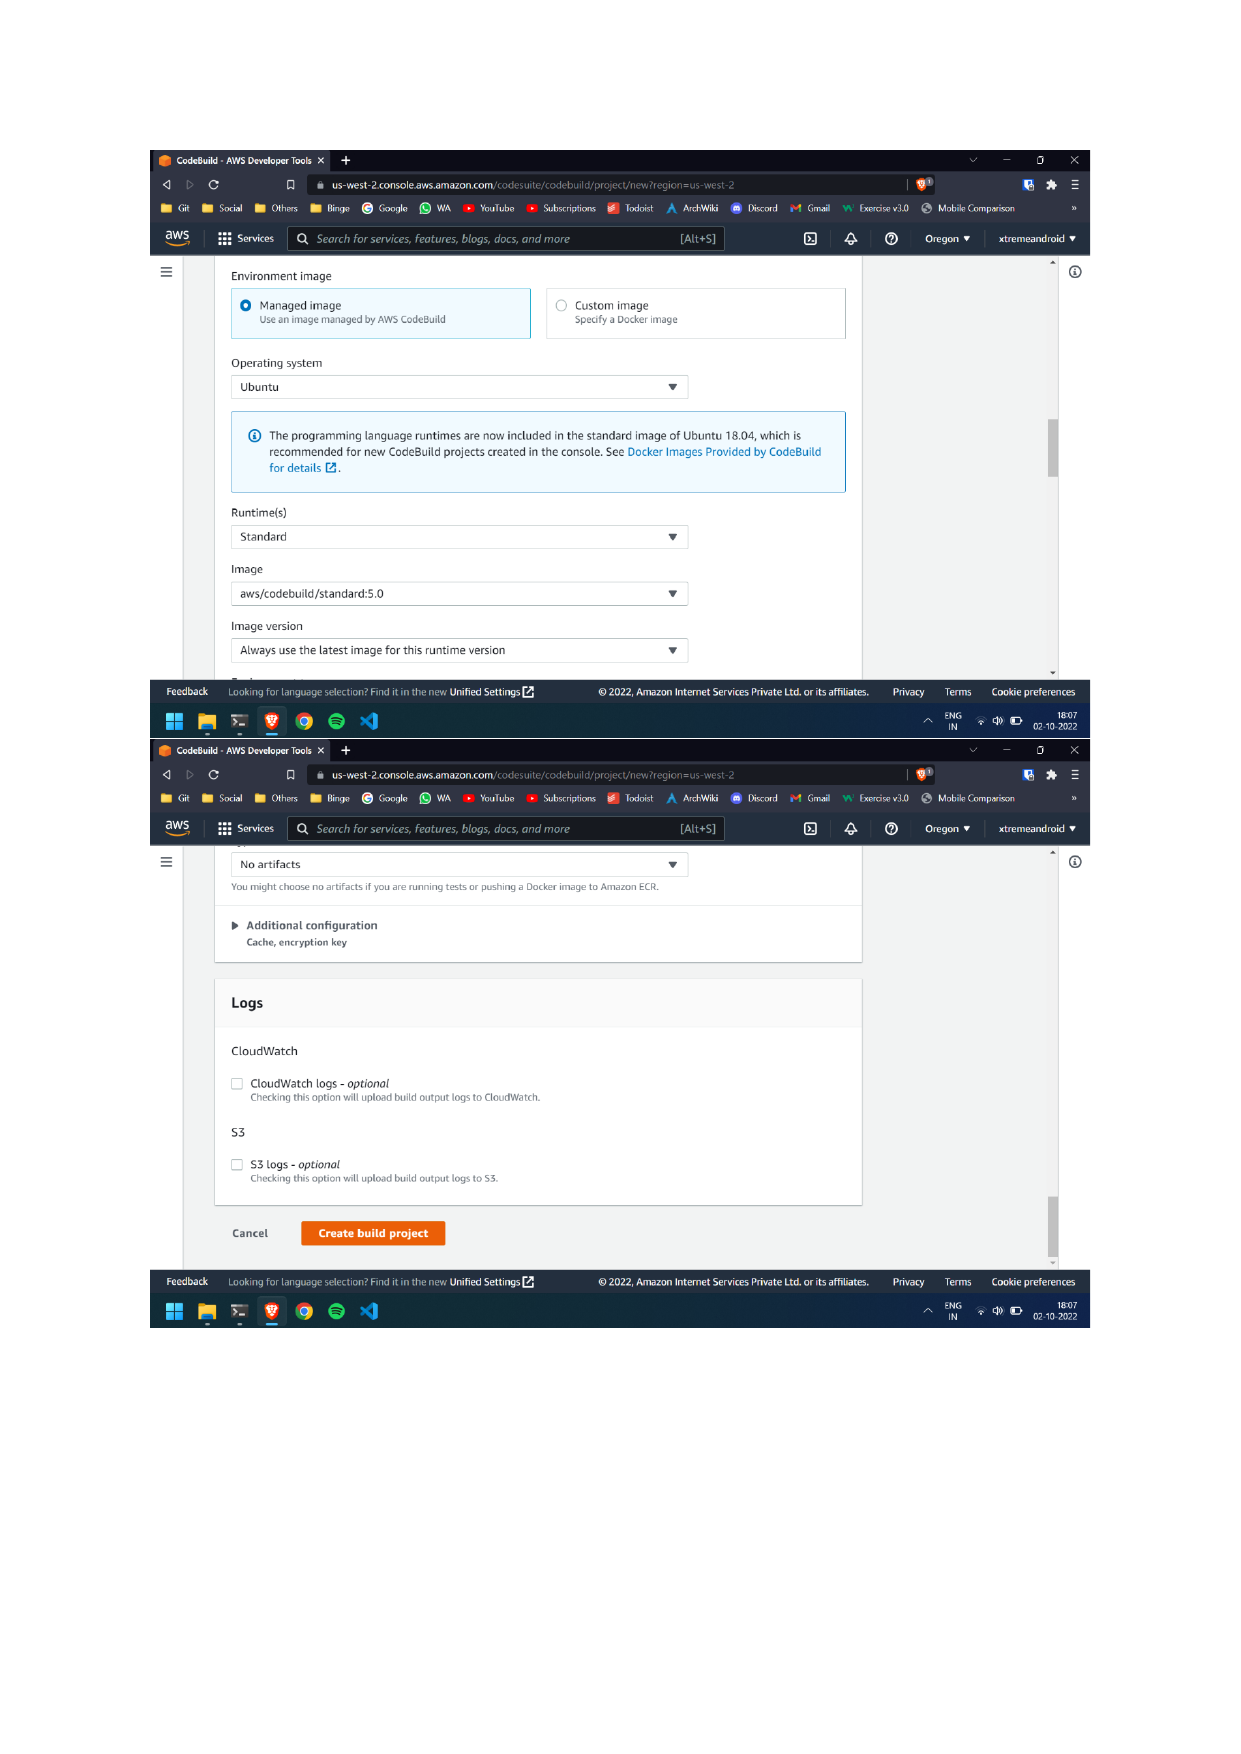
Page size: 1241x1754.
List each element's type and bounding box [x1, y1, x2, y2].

picture [150, 150, 1091, 738]
picture [150, 739, 1091, 1328]
